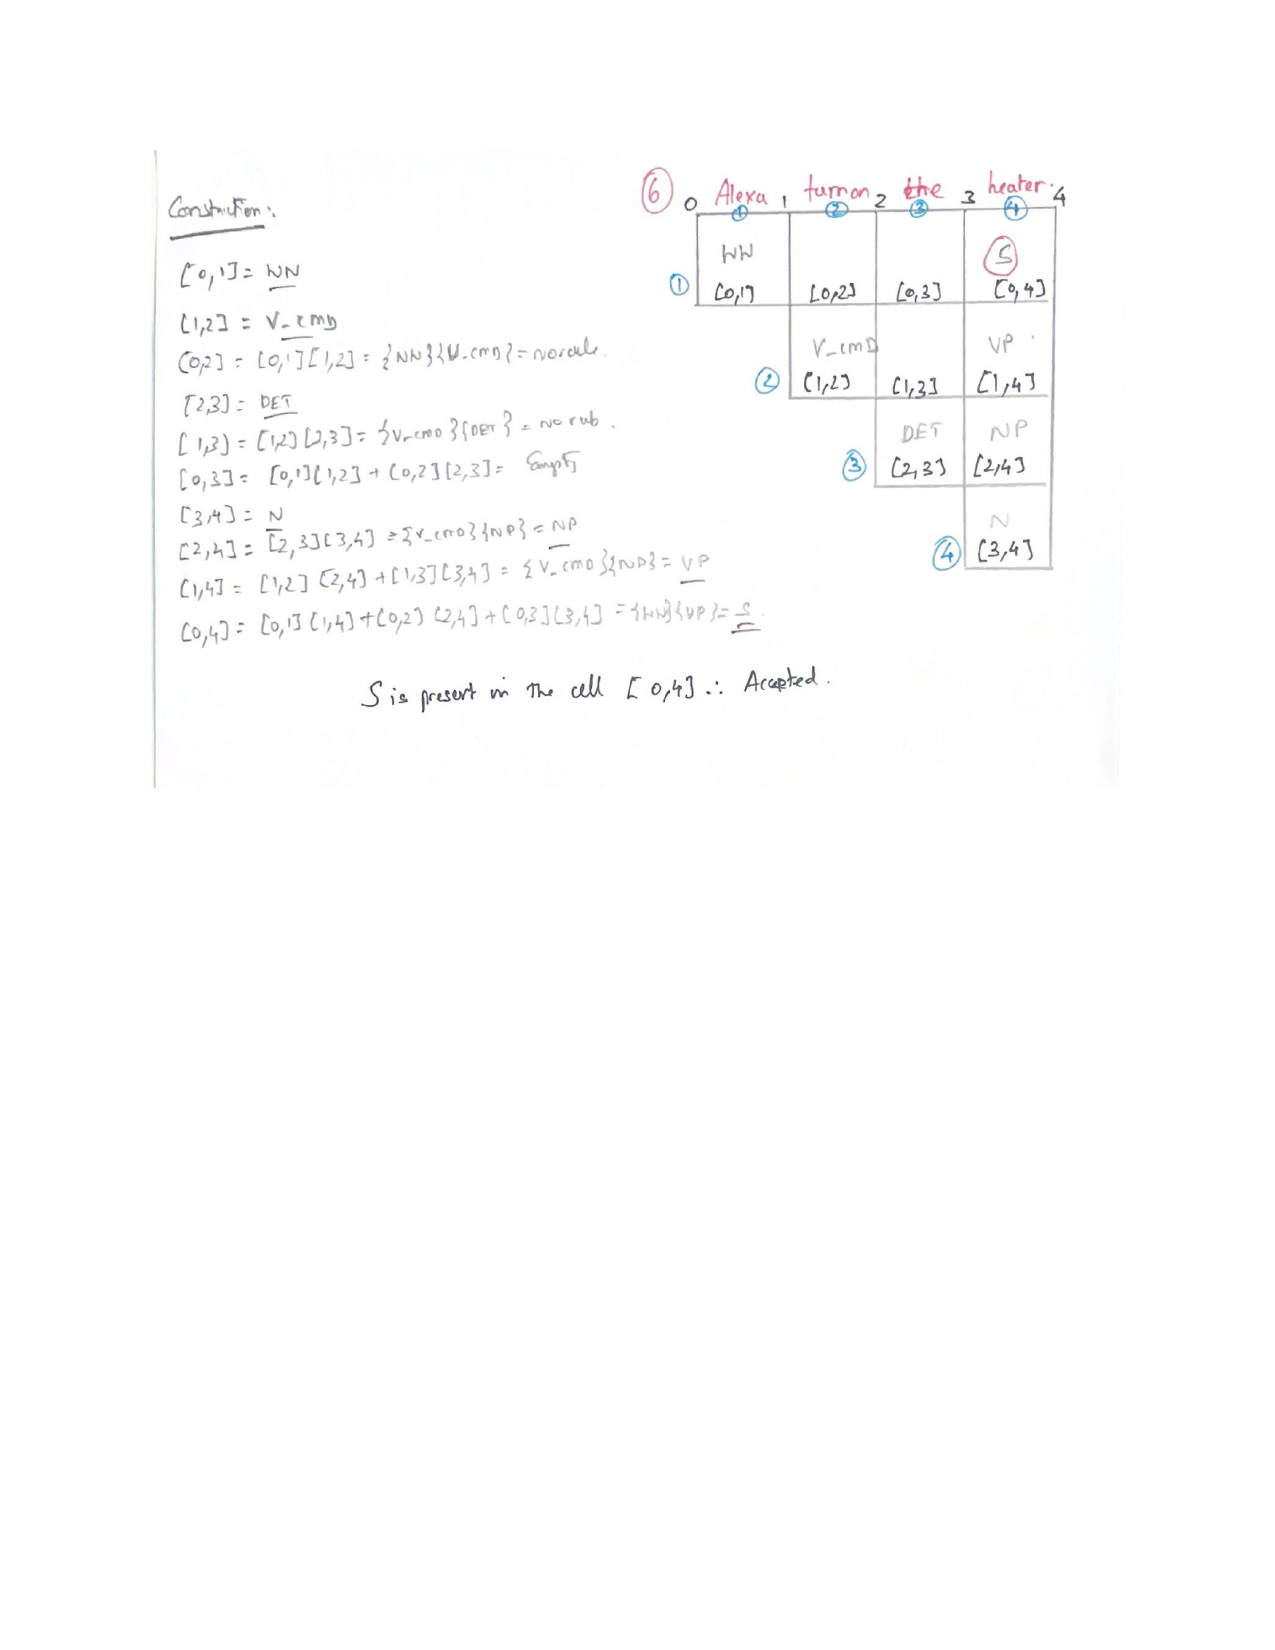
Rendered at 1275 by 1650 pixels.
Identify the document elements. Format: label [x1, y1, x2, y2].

picture [150, 150, 1125, 788]
